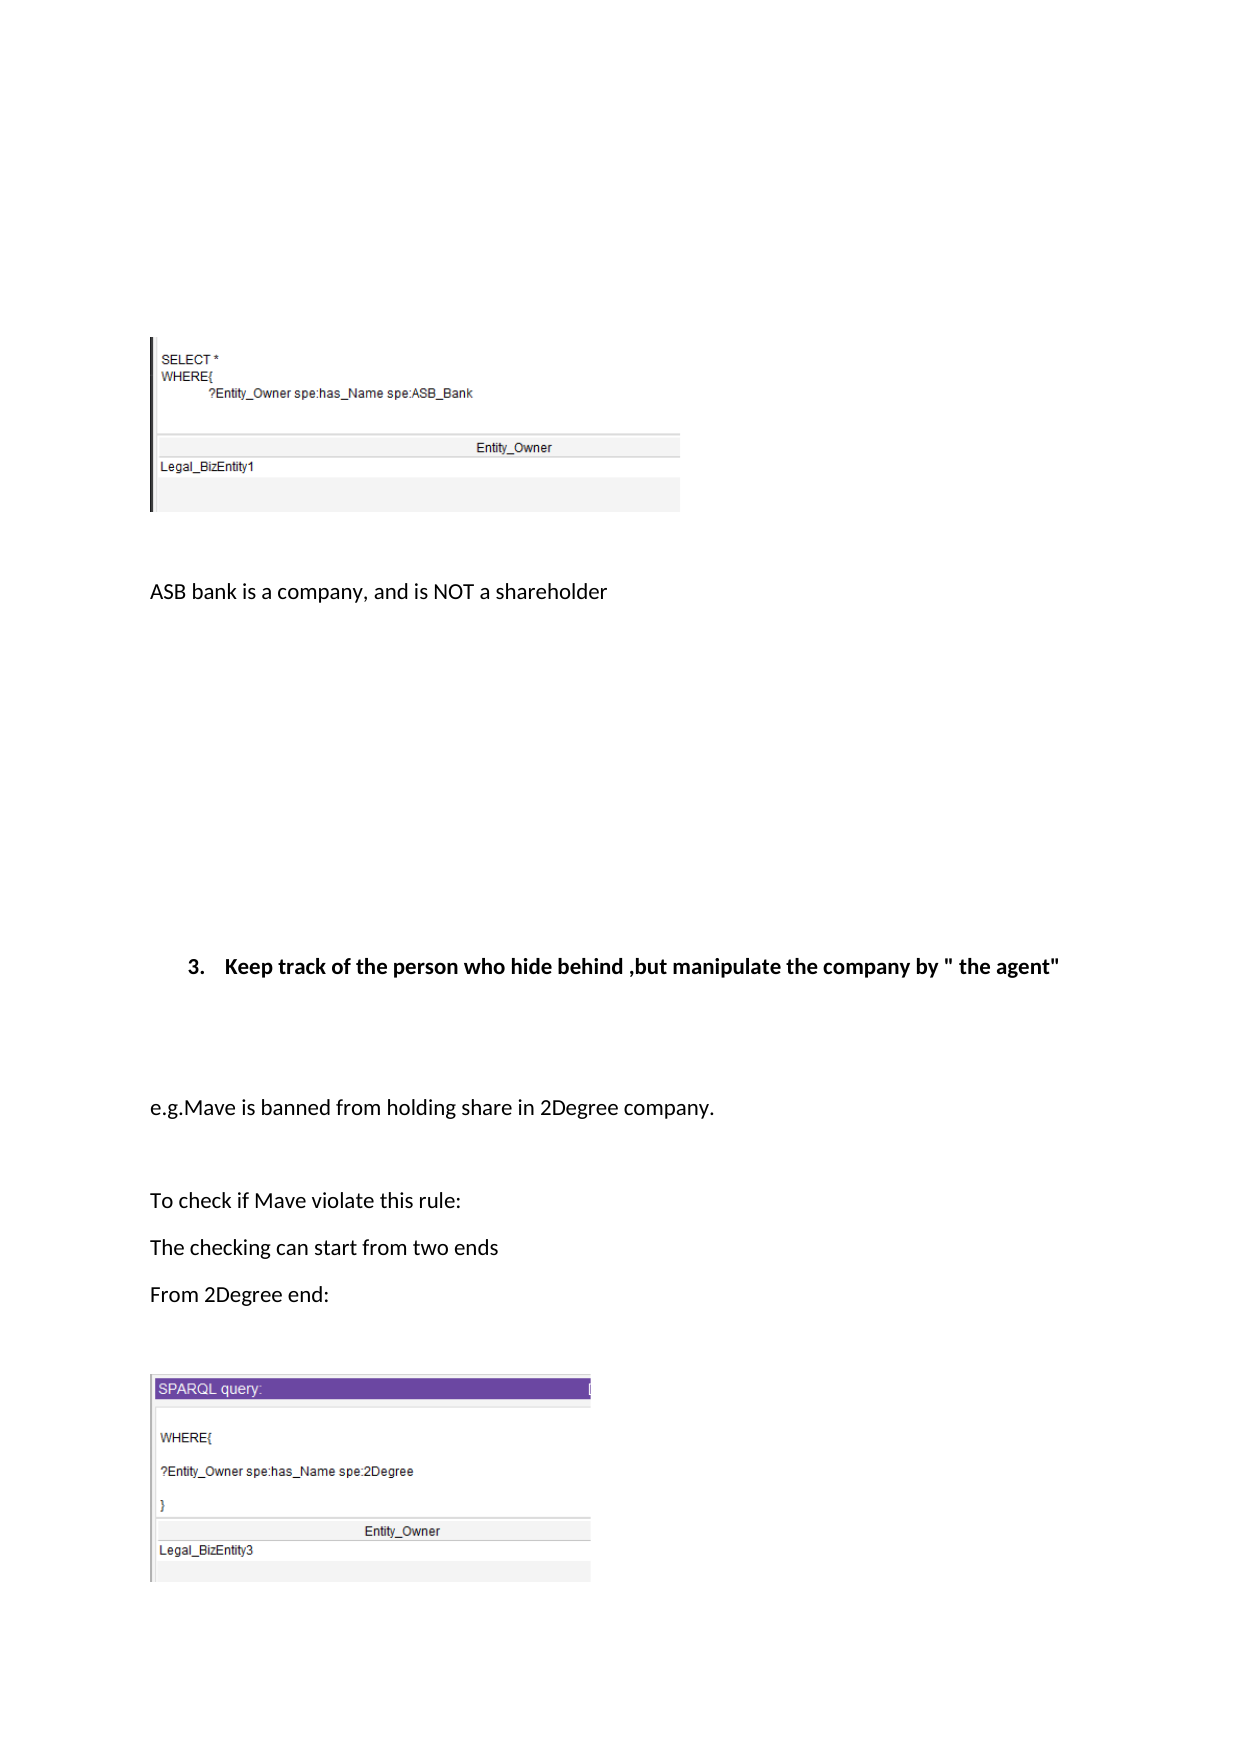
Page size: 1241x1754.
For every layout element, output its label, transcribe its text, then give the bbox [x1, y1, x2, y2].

picture [150, 1374, 591, 1582]
text From 2Degree end: [150, 1280, 1090, 1308]
text ASB bank is a company, and is NOT a shareholder [150, 577, 1090, 605]
text e.g.Mave is banned from holding share in 2Degree company. [150, 1093, 1090, 1121]
text To check if Mave violate this rule: [150, 1187, 1090, 1214]
text The checking can start from two ends [150, 1233, 1090, 1261]
list Keep track of the person who hide behind ,but manipulate the company by " the agent" [187, 952, 1090, 980]
picture [150, 337, 681, 512]
